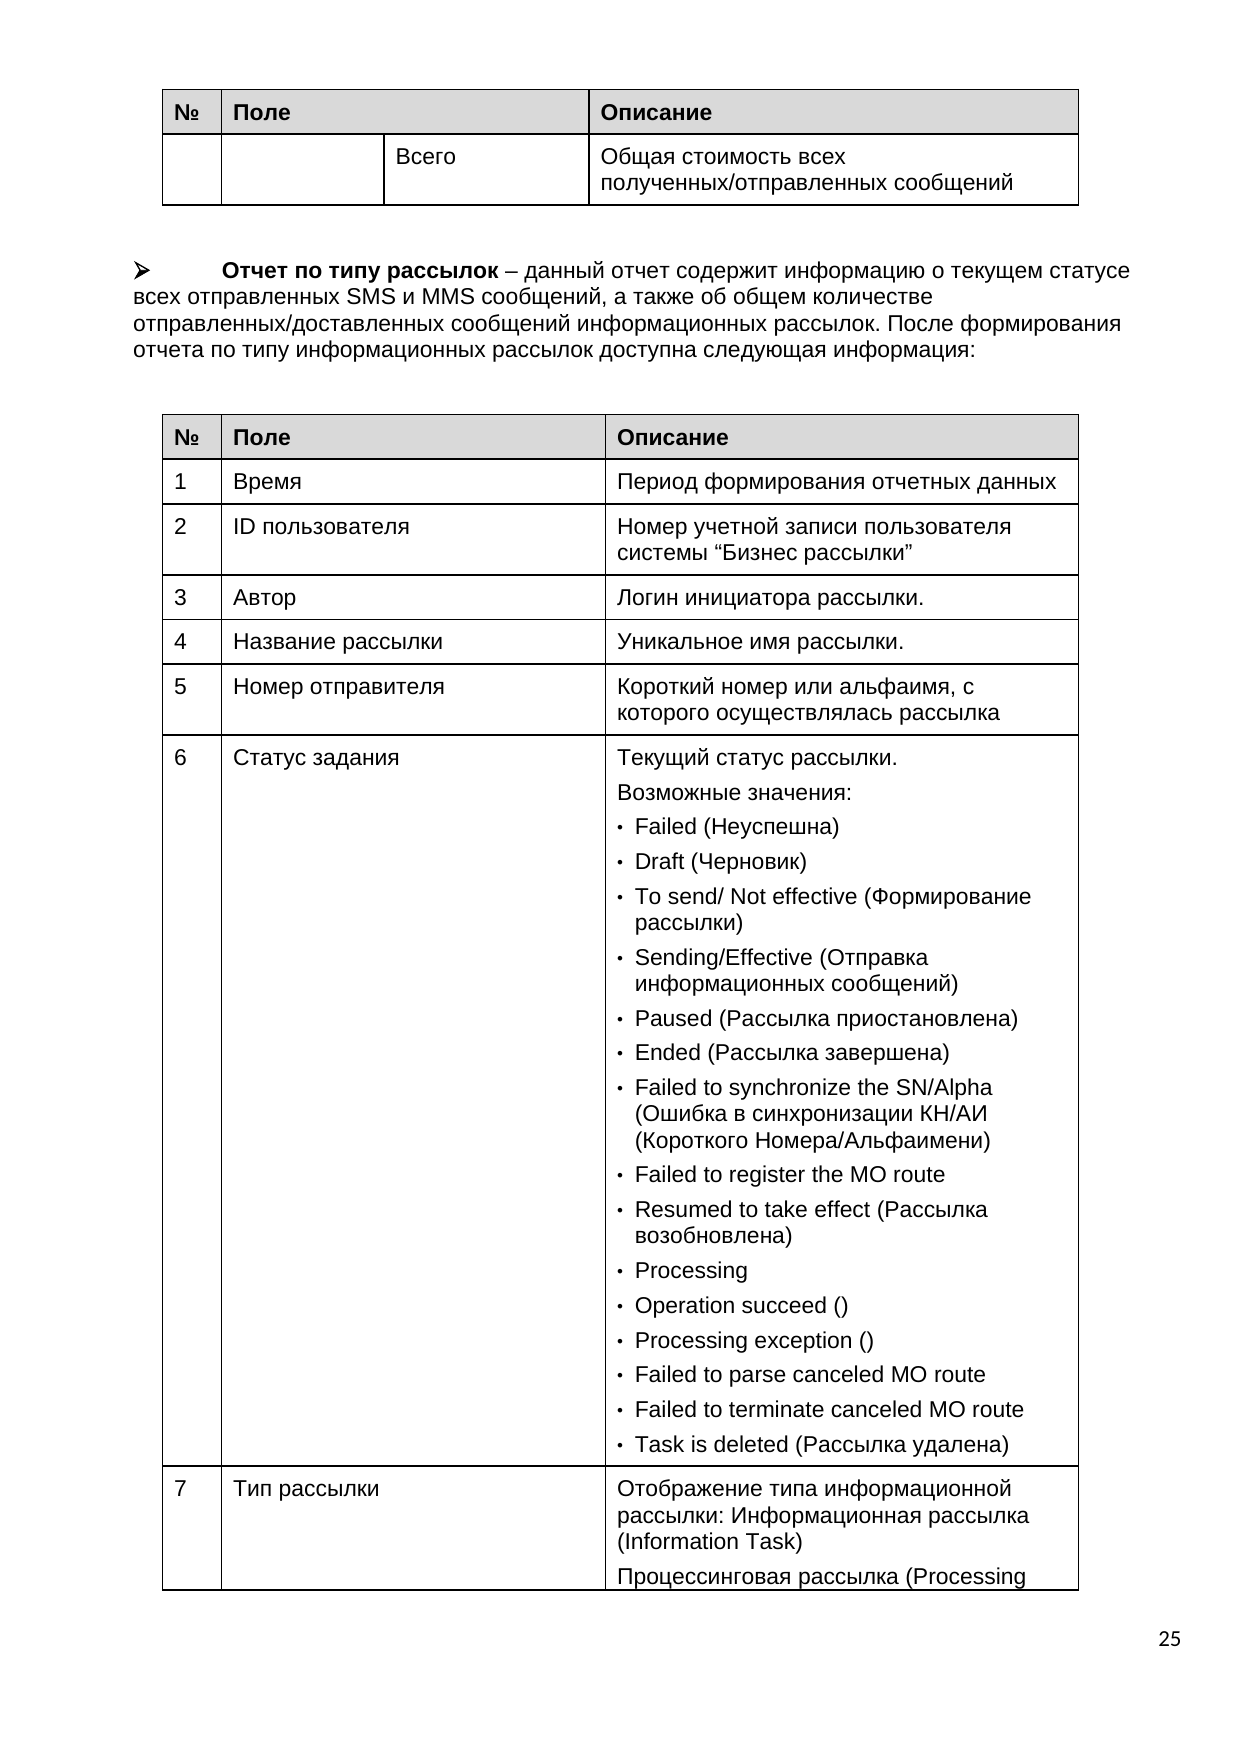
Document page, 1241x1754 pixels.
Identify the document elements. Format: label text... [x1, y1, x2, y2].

table_header Поле [222, 90, 588, 133]
table_cell Время [222, 460, 605, 503]
table_cell 4 [163, 620, 221, 663]
table_header № [163, 415, 221, 458]
table_cell 5 [163, 665, 221, 734]
table_header № [163, 90, 221, 133]
table_cell Текущий статус рассылки. Возможные значения: Failed (Неуспешна) Draft (Черновик) To send/ Not effective (Формирование рассылки) Sending/Effective (Отправка информационных сообщений) Paused (Рассылка приостановлена) Ended (Рассылка завершена) Failed to synchronize the SN/Alpha (Ошибка в синхронизации КН/АИ (Короткого Номера/Альфаимени) Failed to register the MO route Resumed to take effect (Рассылка возобновлена) Processing Operation succeed () Processing exception () Failed to parse canceled MO route Failed to terminate canceled MO route Task is deleted (Рассылка удалена) [606, 736, 1078, 1465]
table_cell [606, 1467, 1078, 1589]
table_cell Логин инициатора рассылки. [606, 576, 1078, 618]
table_cell 3 [163, 576, 221, 618]
table_cell Всего [385, 135, 588, 204]
table_cell Номер отправителя [222, 665, 605, 734]
table_cell Короткий номер или альфаимя, с которого осуществлялась рассылка [606, 665, 1078, 734]
table_header Поле [222, 415, 605, 458]
list Отчет по типу рассылок – данный отчет содержит информацию о текущем статусе всех отправленных SMS и MMS сообщений, а также об общем количестве отправленных/доставленных сообщений информационных рассылок. После формирования отчета по типу информационных рассылок доступна следующая информация: [133, 257, 1181, 362]
table_cell 6 [163, 736, 221, 1465]
table_cell ID пользователя [222, 505, 605, 574]
table_cell Статус задания [222, 736, 605, 1465]
table_header Описание [590, 90, 1078, 133]
table_cell Автор [222, 576, 605, 618]
table_cell 7 [163, 1467, 221, 1589]
table_cell Тип рассылки [222, 1467, 605, 1589]
table_cell Период формирования отчетных данных [606, 460, 1078, 503]
table_cell 2 [163, 505, 221, 574]
table_header Описание [606, 415, 1078, 458]
table_cell Название рассылки [222, 620, 605, 663]
table_cell Уникальное имя рассылки. [606, 620, 1078, 663]
table_cell Общая стоимость всех полученных/отправленных сообщений [590, 135, 1078, 204]
table_cell 1 [163, 460, 221, 503]
table_cell Номер учетной записи пользователя системы “Бизнес рассылки” [606, 505, 1078, 574]
